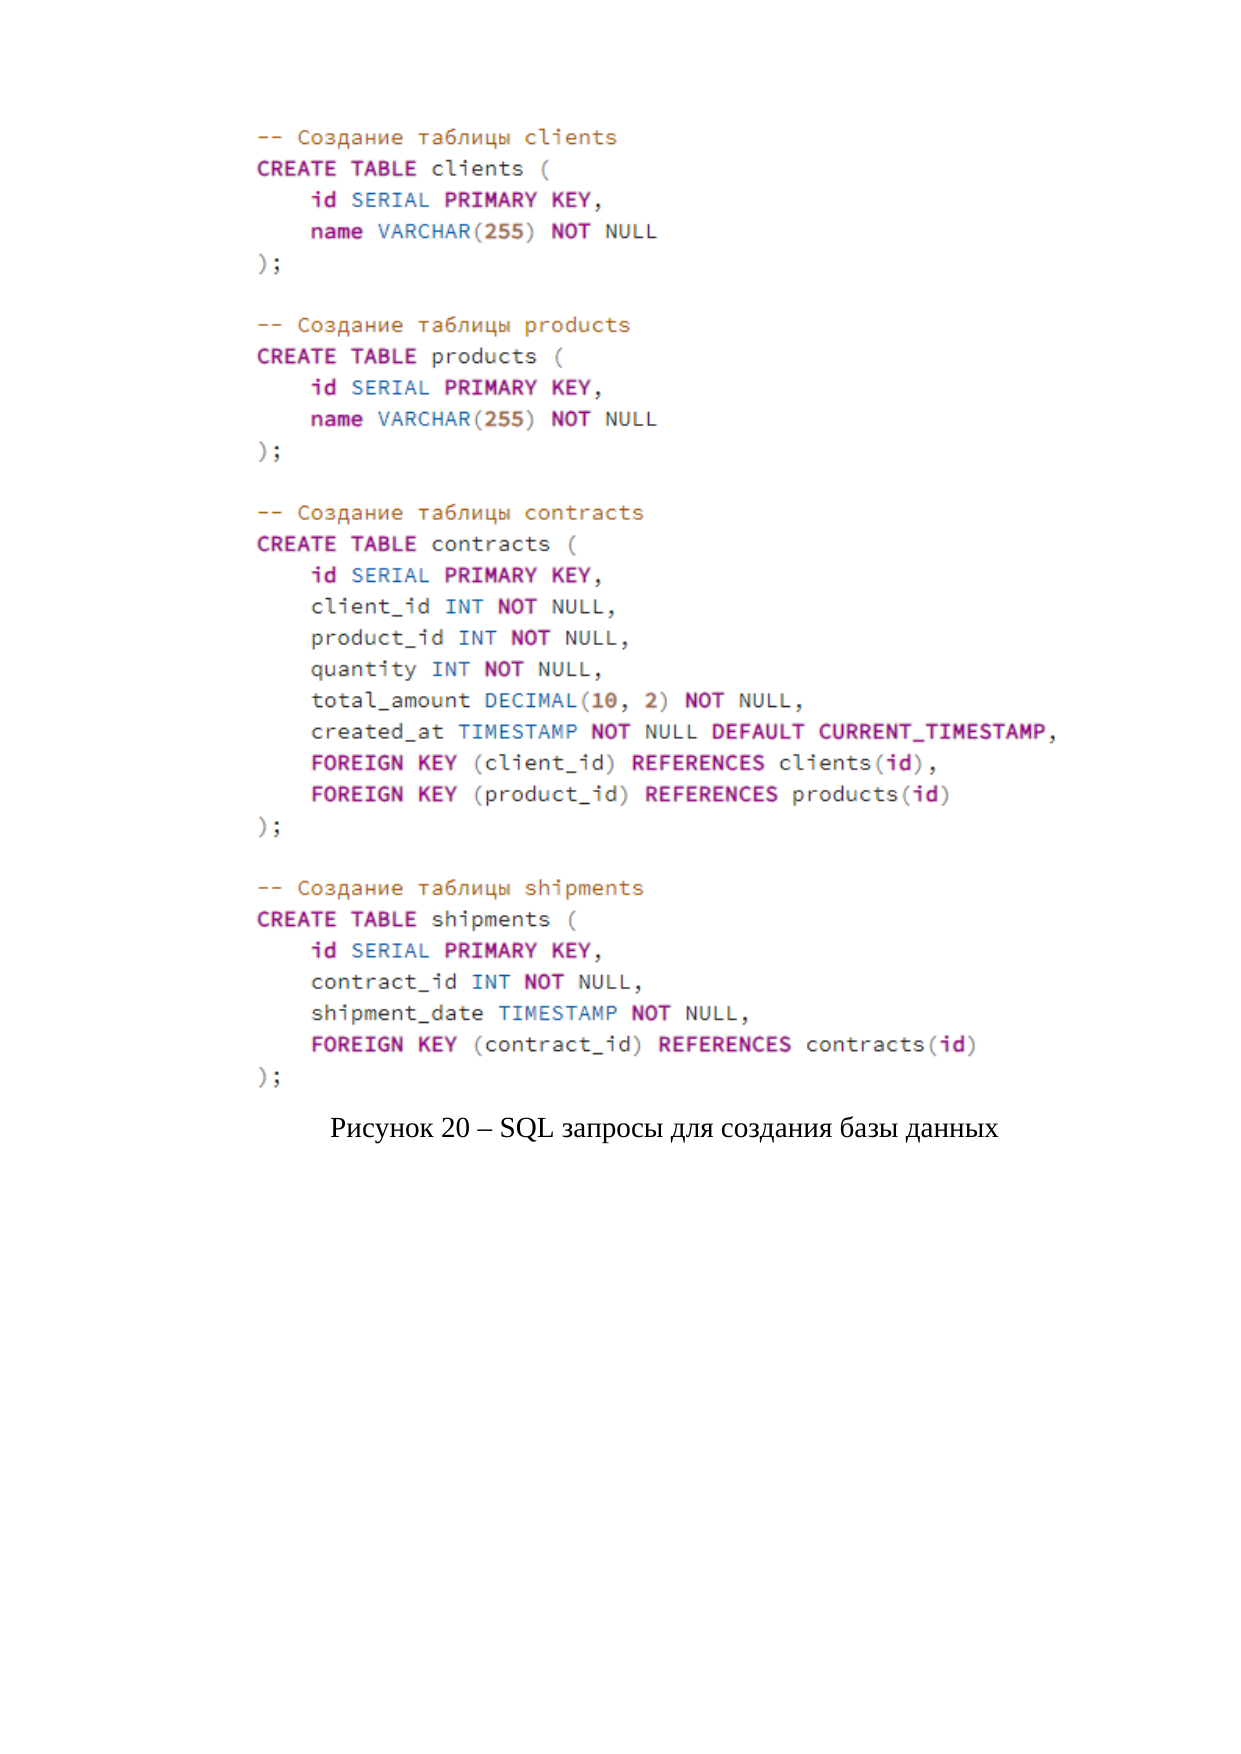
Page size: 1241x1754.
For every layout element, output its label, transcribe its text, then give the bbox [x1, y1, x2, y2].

picture [254, 118, 1075, 1097]
text Рисунок 20 – SQL запросы для создания базы данных [177, 1110, 1152, 1144]
